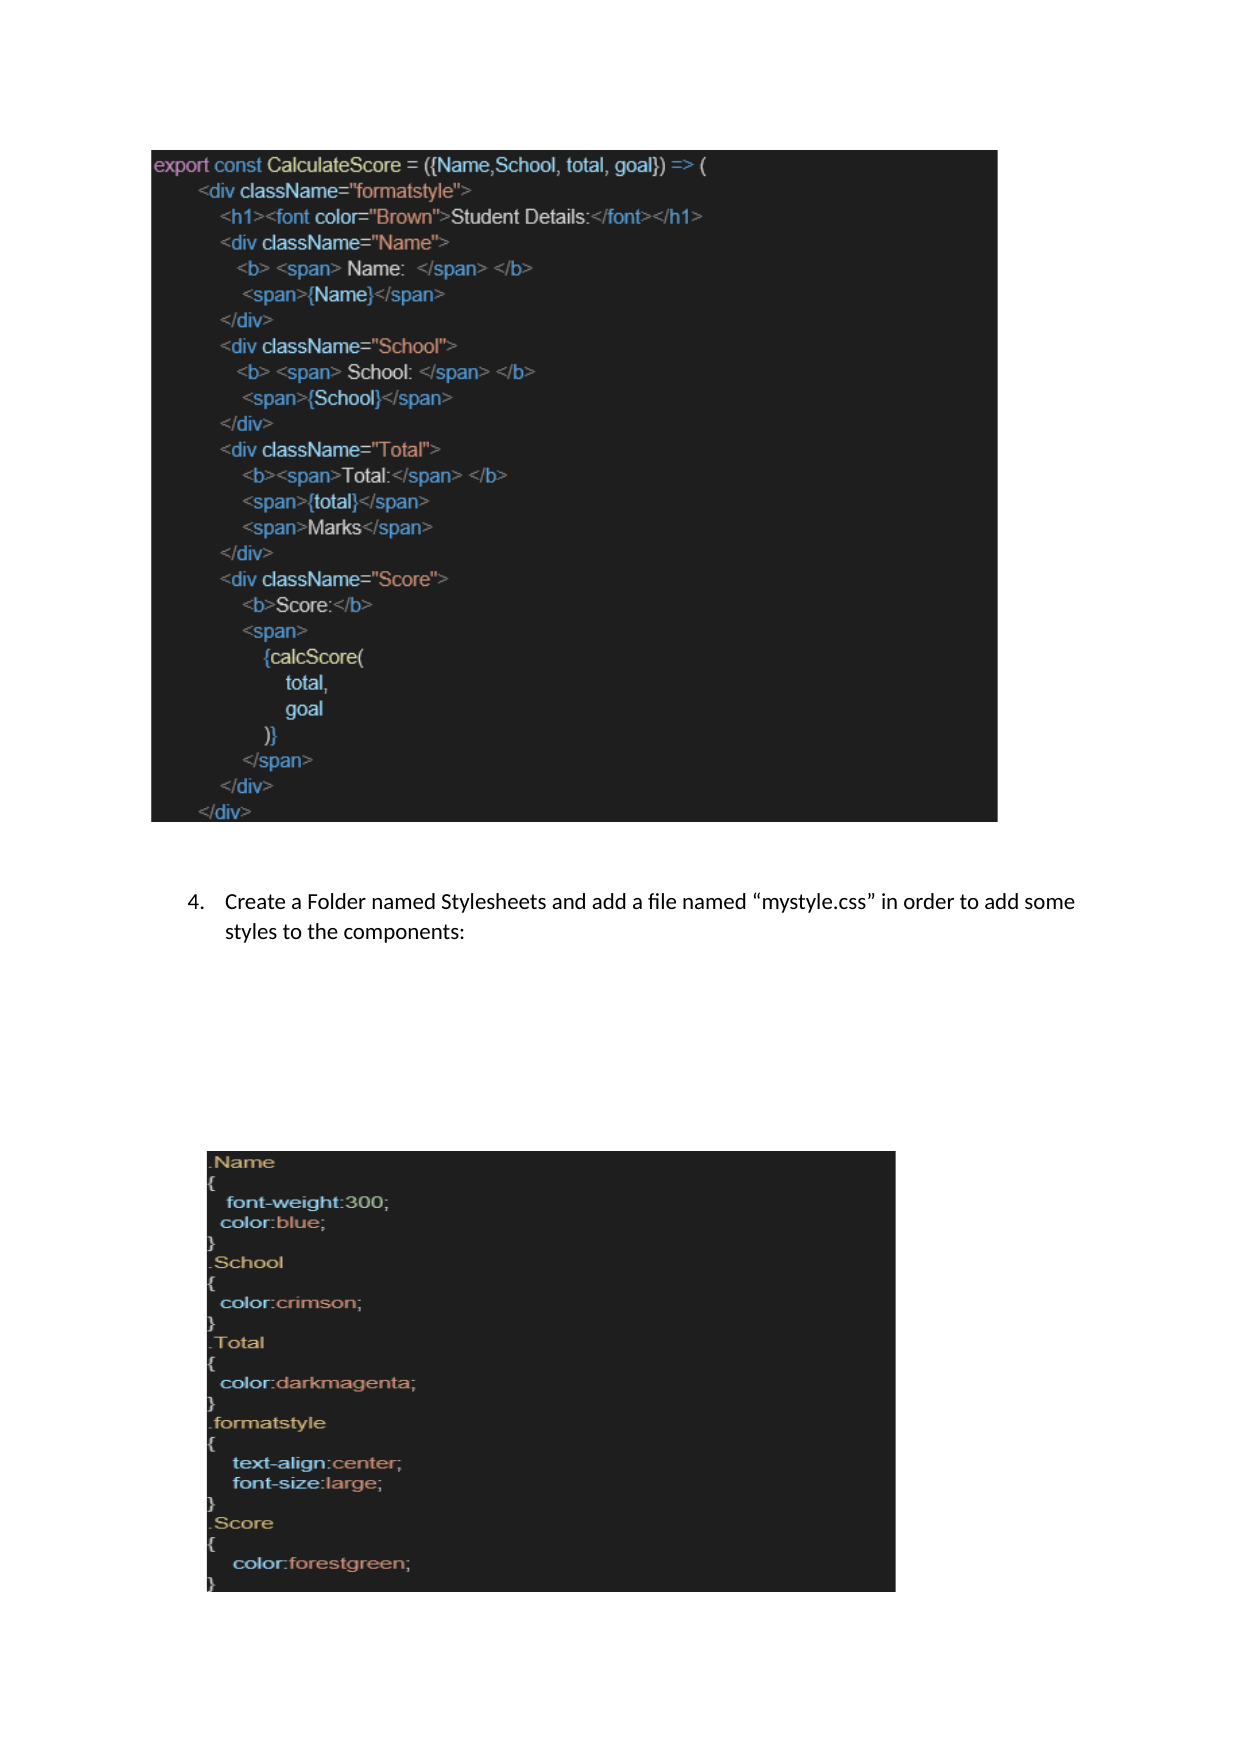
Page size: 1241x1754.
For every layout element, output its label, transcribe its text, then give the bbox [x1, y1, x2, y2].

picture [150, 150, 998, 822]
picture [206, 1151, 896, 1592]
list Create a Folder named Stylesheets and add a file named “mystyle.css” in order to add some styles to the components: [187, 887, 1090, 945]
